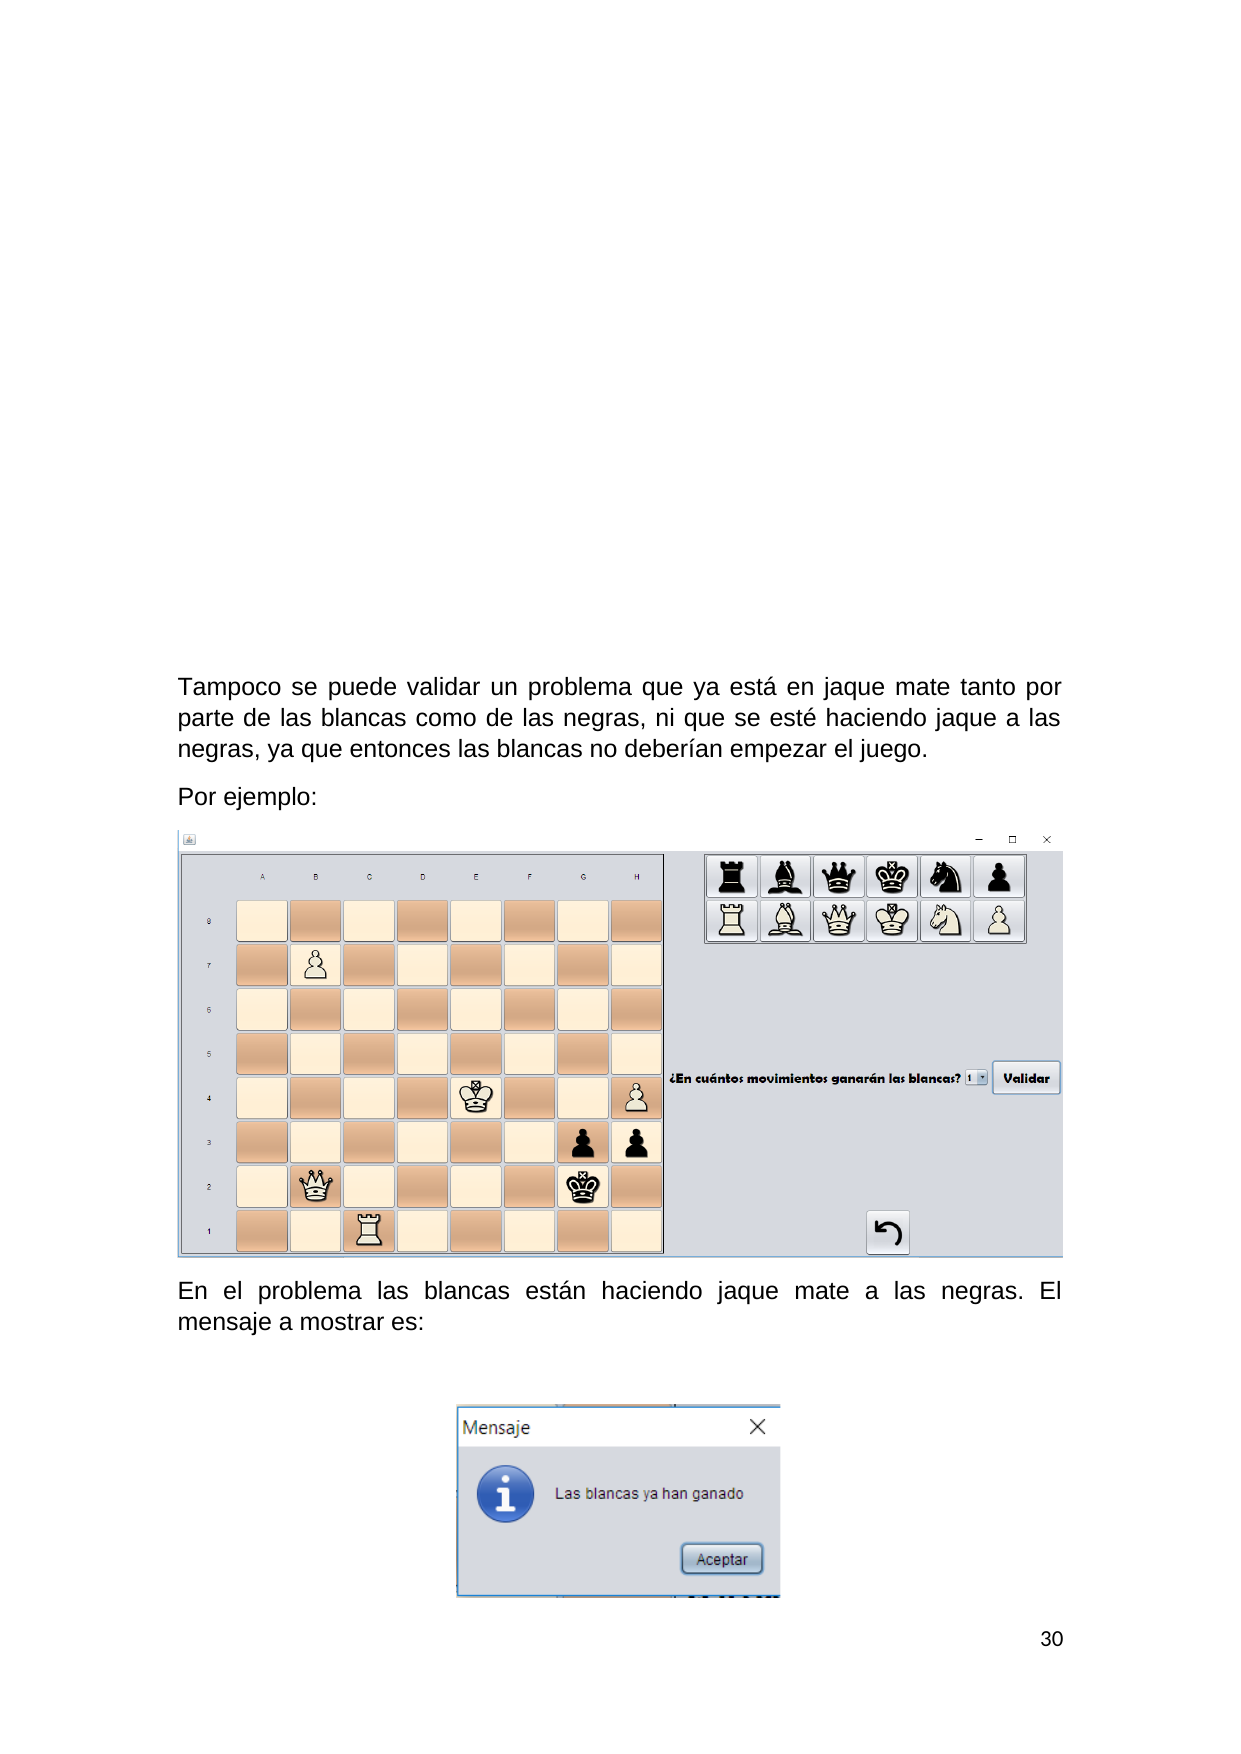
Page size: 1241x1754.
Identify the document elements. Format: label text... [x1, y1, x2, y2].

picture [456, 1404, 781, 1598]
picture [177, 830, 1063, 1258]
text En el problema las blancas están haciendo jaque mate a las negras. El mensaje a mostrar es: [177, 1276, 1063, 1336]
text Por ejemplo: [177, 782, 1063, 811]
text Tampoco se puede validar un problema que ya está en jaque mate tanto por parte de las blancas como de las negras, ni que se esté haciendo jaque a las negras, ya que entonces las blancas no deberían empezar el juego. [177, 672, 1063, 763]
